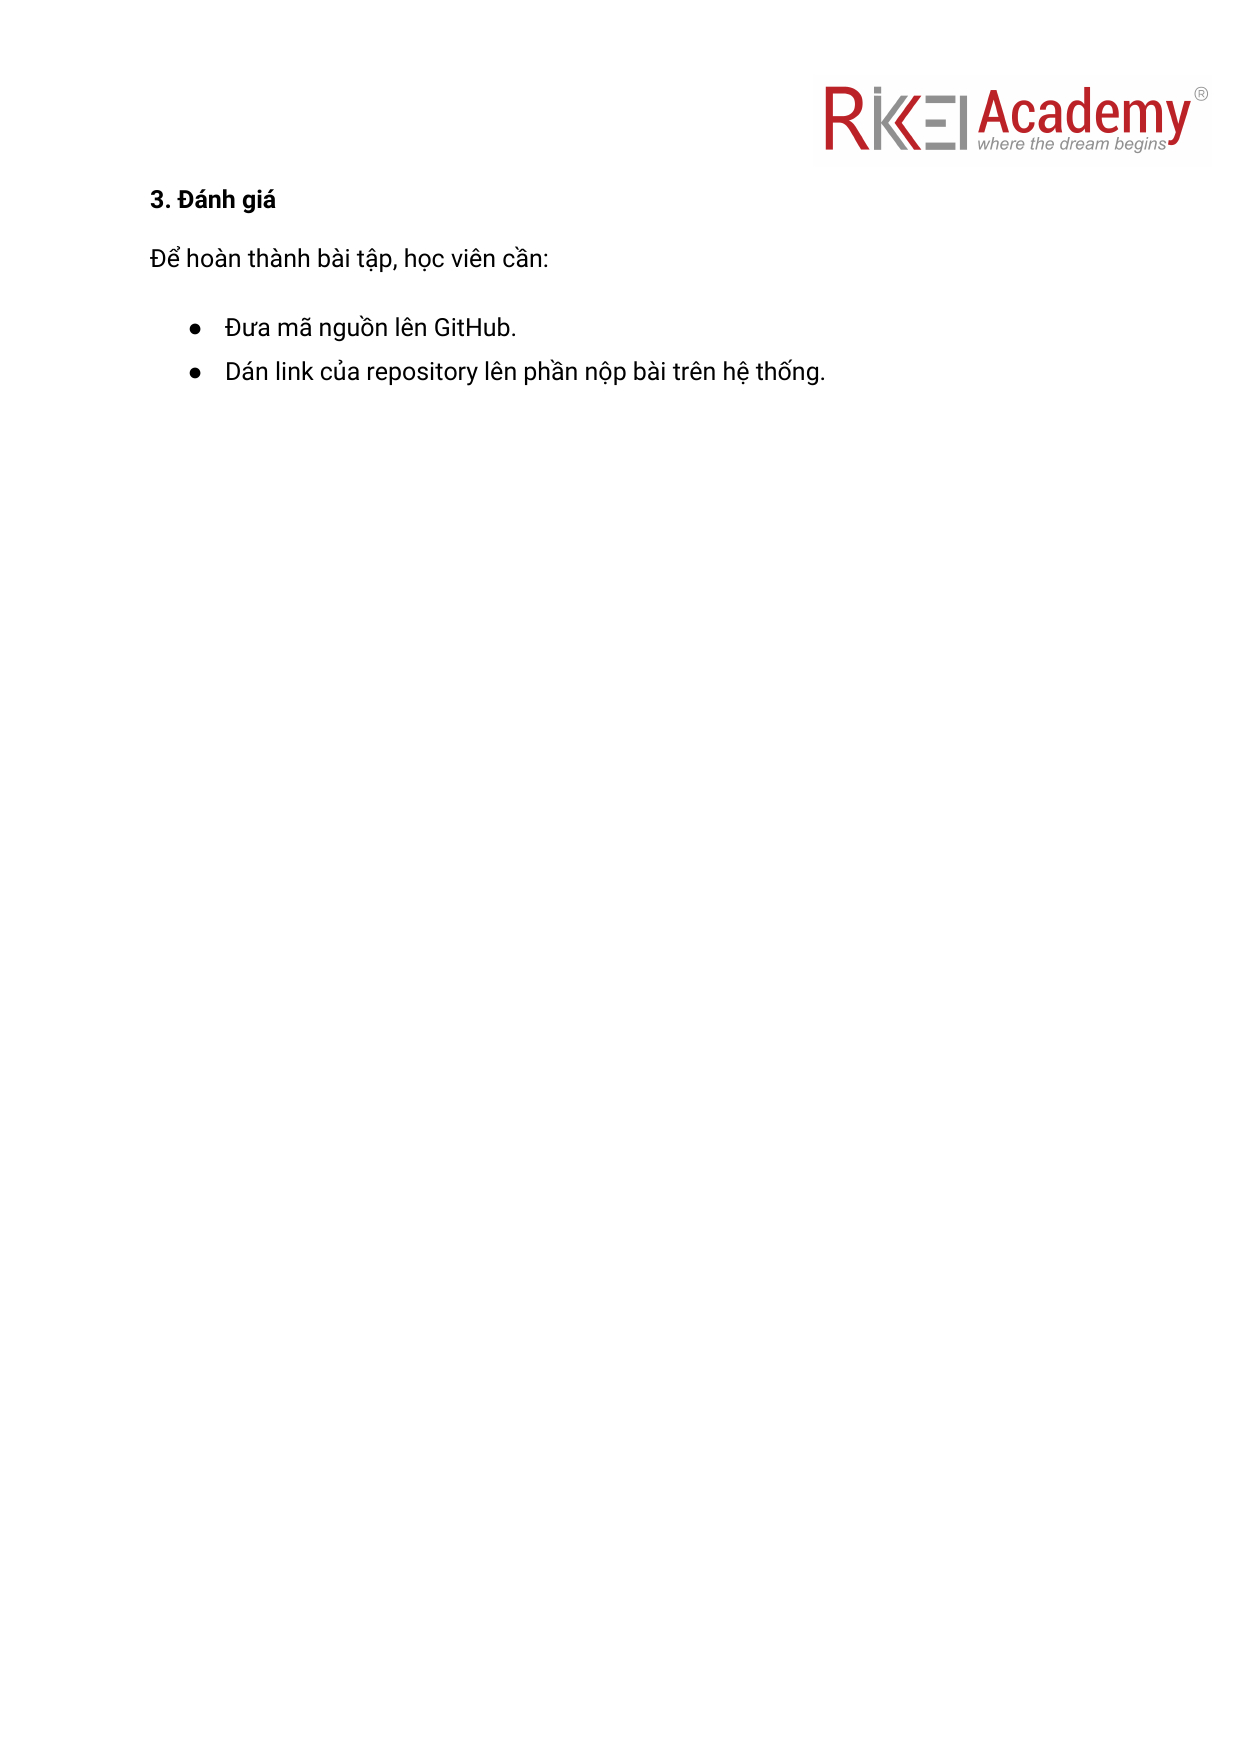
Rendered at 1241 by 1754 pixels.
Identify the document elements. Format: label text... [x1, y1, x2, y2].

text Để hoàn thành bài tập, học viên cần: [150, 244, 1090, 273]
subtitle 3. Đánh giá [150, 185, 1090, 215]
picture [813, 75, 1213, 167]
list Dán link của repository lên phần nộp bài trên hệ thống. [187, 357, 1090, 386]
list Đưa mã nguồn lên GitHub. [187, 313, 1090, 342]
